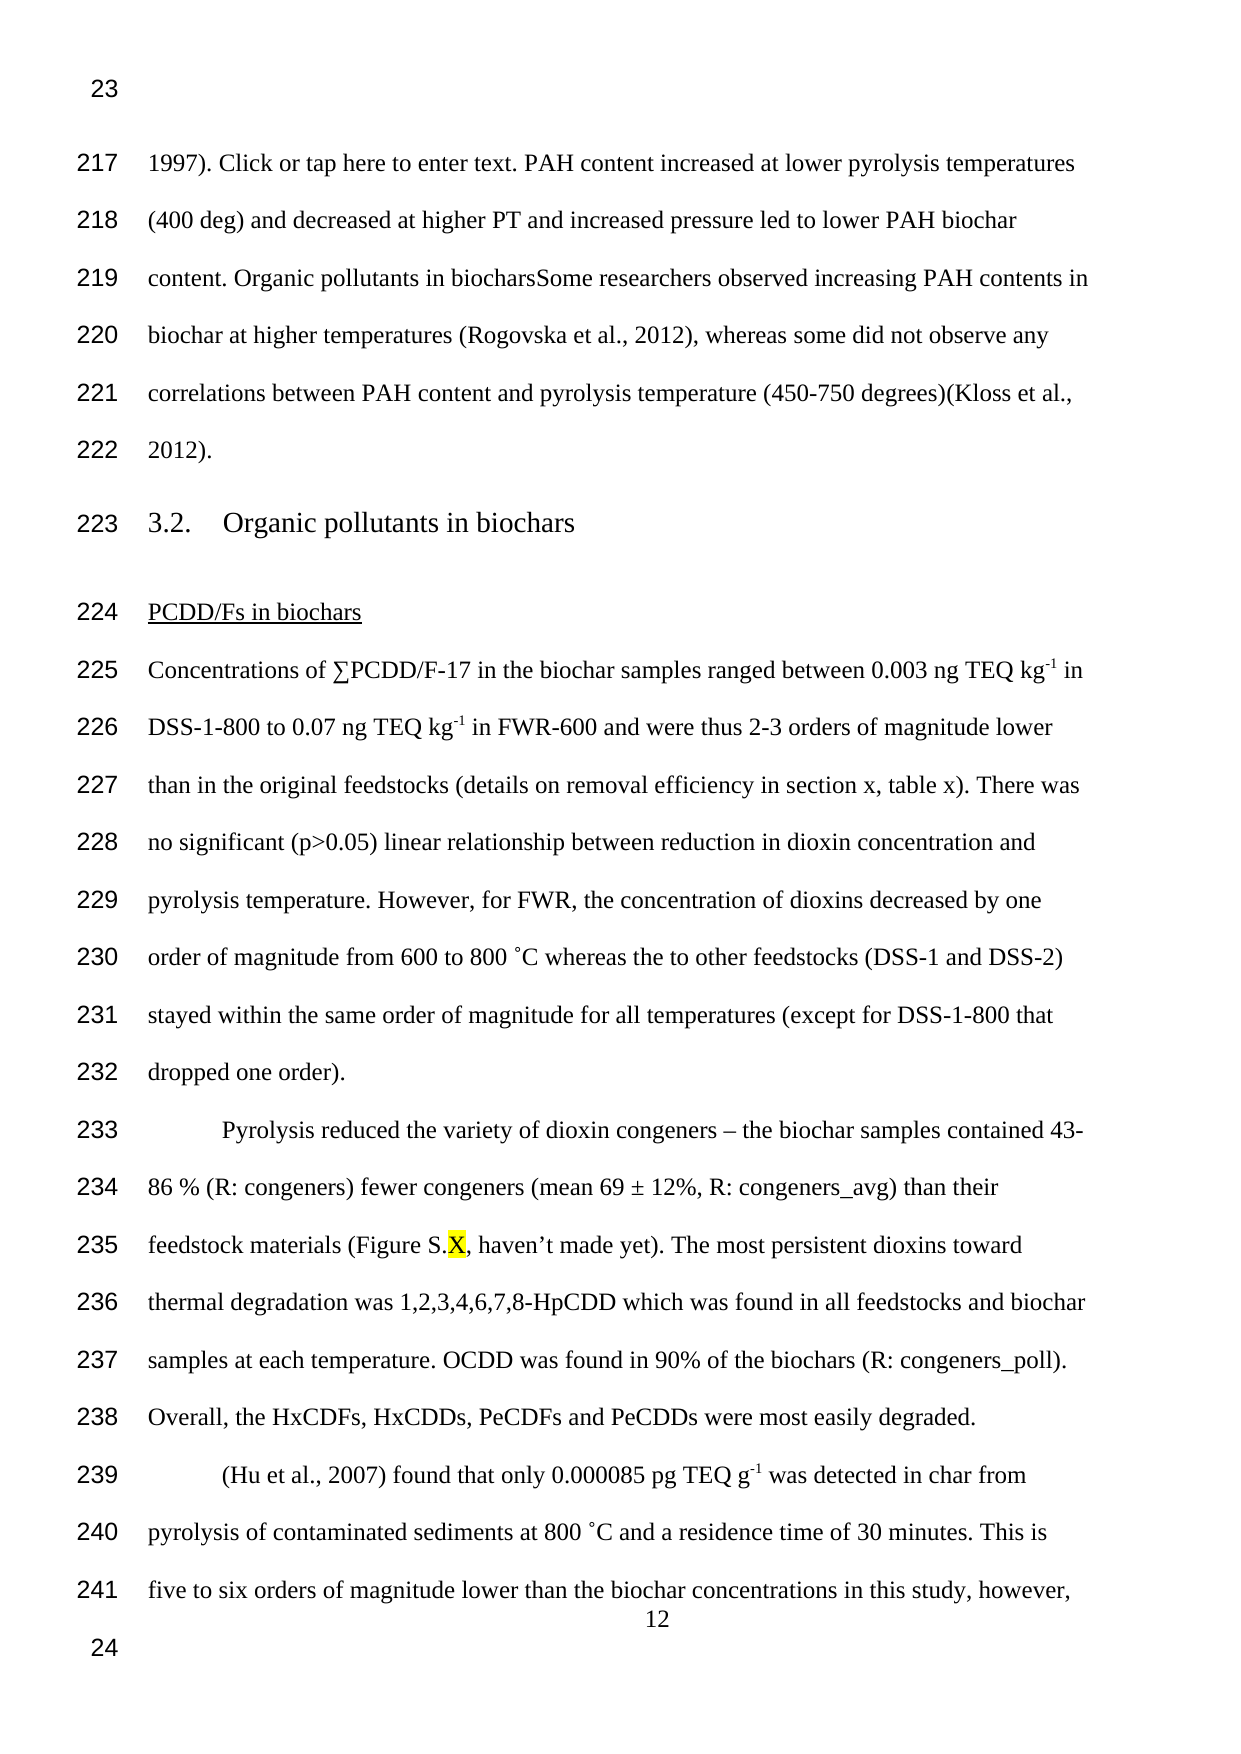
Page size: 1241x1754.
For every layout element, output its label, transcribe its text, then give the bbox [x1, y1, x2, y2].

subtitle Organic pollutants in biochars [148, 505, 1092, 539]
text Concentrations of ∑PCDD/F-17 in the biochar samples ranged between 0.003 ng TEQ kg-1 in DSS-1-800 to 0.07 ng TEQ kg-1 in FWR-600 and were thus 2-3 orders of magnitude lower than in the original feedstocks (details on removal efficiency in section x, table x). There was no significant (p>0.05) linear relationship between reduction in dioxin concentration and pyrolysis temperature. However, for FWR, the concentration of dioxins decreased by one order of magnitude from 600 to 800 ˚C whereas the to other feedstocks (DSS-1 and DSS-2) stayed within the same order of magnitude for all temperatures (except for DSS-1-800 that dropped one order). [148, 655, 1092, 1086]
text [148, 1460, 1092, 1603]
text Pyrolysis reduced the variety of dioxin congeners – the biochar samples contained 43-86 % (R: congeners) fewer congeners (mean 69 ± 12%, R: congeners_avg) than their feedstock materials (Figure S.X, haven’t made yet). The most persistent dioxins toward thermal degradation was 1,2,3,4,6,7,8-HpCDD which was found in all feedstocks and biochar samples at each temperature. OCDD was found in 90% of the biochars (R: congeners_poll). Overall, the HxCDFs, HxCDDs, PeCDFs and PeCDDs were most easily degraded. [148, 1115, 1092, 1431]
subtitle PCDD/Fs in biochars [148, 597, 1092, 626]
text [148, 148, 1092, 464]
